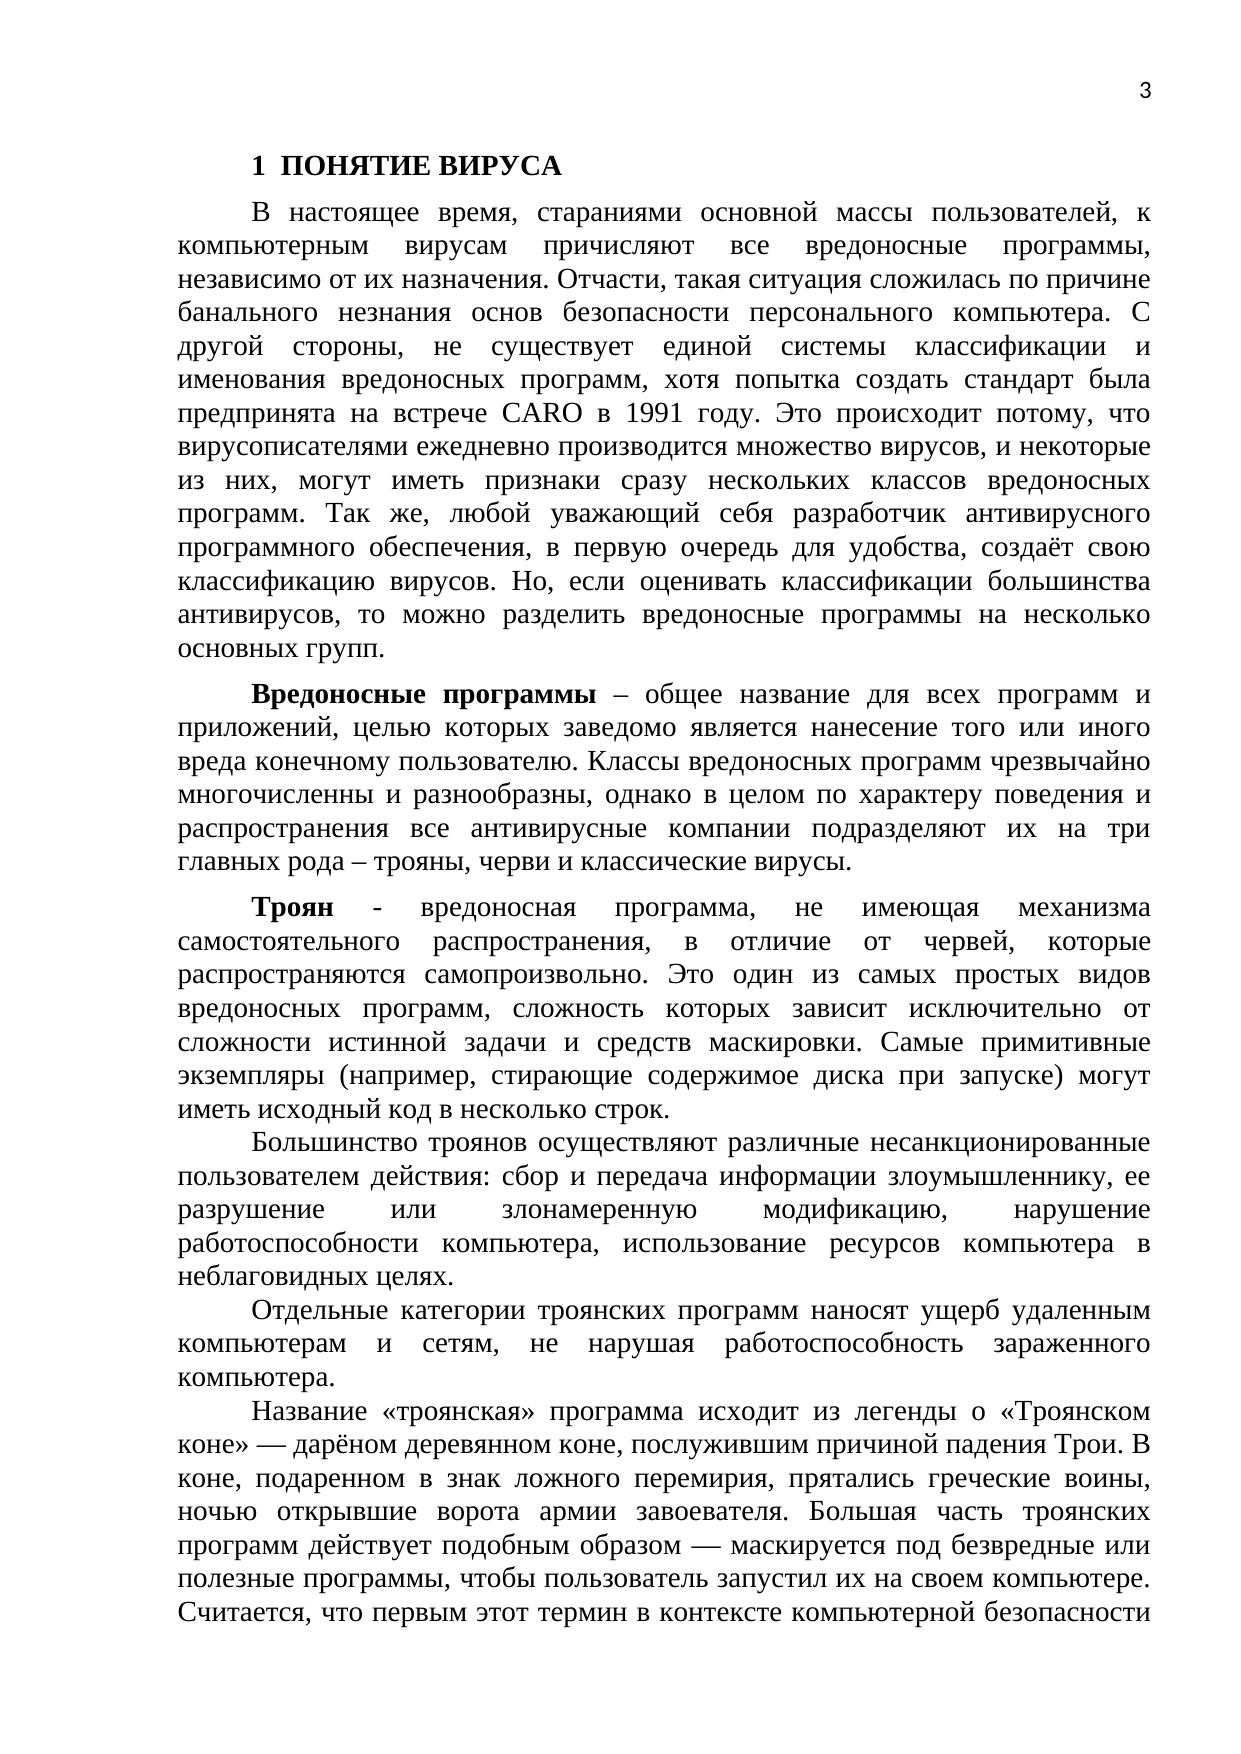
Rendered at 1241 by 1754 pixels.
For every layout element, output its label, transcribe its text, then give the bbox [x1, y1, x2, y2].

text Вредоносные программы – общее название для всех программ и приложений, целью которых заведомо является нанесение того или иного вреда конечному пользователю. Классы вредоносных программ чрезвычайно многочисленны и разнообразны, однако в целом по характеру поведения и распространения все антивирусные компании подразделяют их на три главных рода – трояны, черви и классические вирусы. [177, 676, 1152, 877]
text Троян - вредоносная программа, не имеющая механизма самостоятельного распространения, в отличие от червей, которые распространяются самопроизвольно. Это один из самых простых видов вредоносных программ, сложность которых зависит исключительно от сложности истинной задачи и средств маскировки. Самые примитивные экземпляры (например, стирающие содержимое диска при запуске) могут иметь исходный код в несколько строк. [177, 889, 1152, 1124]
text В настоящее время, стараниями основной массы пользователей, к компьютерным вирусам причисляют все вредоносные программы, независимо от их назначения. Отчасти, такая ситуация сложилась по причине банального незнания основ безопасности персонального компьютера. С другой стороны, не существует единой системы классификации и именования вредоносных программ, хотя попытка создать стандарт была предпринята на встрече CARO в 1991 году. Это происходит потому, что вирусописателями ежедневно производится множество вирусов, и некоторые из них, могут иметь признаки сразу нескольких классов вредоносных программ. Так же, любой уважающий себя разработчик антивирусного программного обеспечения, в первую очередь для удобства, создаёт свою классификацию вирусов. Но, если оценивать классификации большинства антивирусов, то можно разделить вредоносные программы на несколько основных групп. [177, 194, 1152, 663]
list ПОНЯТИЕ ВИРУСА [251, 148, 1152, 181]
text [177, 1393, 1152, 1627]
text Отдельные категории троянских программ наносят ущерб удаленным компьютерам и сетям, не нарушая работоспособность зараженного компьютера. [177, 1292, 1152, 1393]
text Большинство троянов осуществляют различные несанкционированные пользователем действия: сбор и передача информации злоумышленнику, ее разрушение или злонамеренную модификацию, нарушение работоспособности компьютера, использование ресурсов компьютера в неблаговидных целях. [177, 1124, 1152, 1292]
